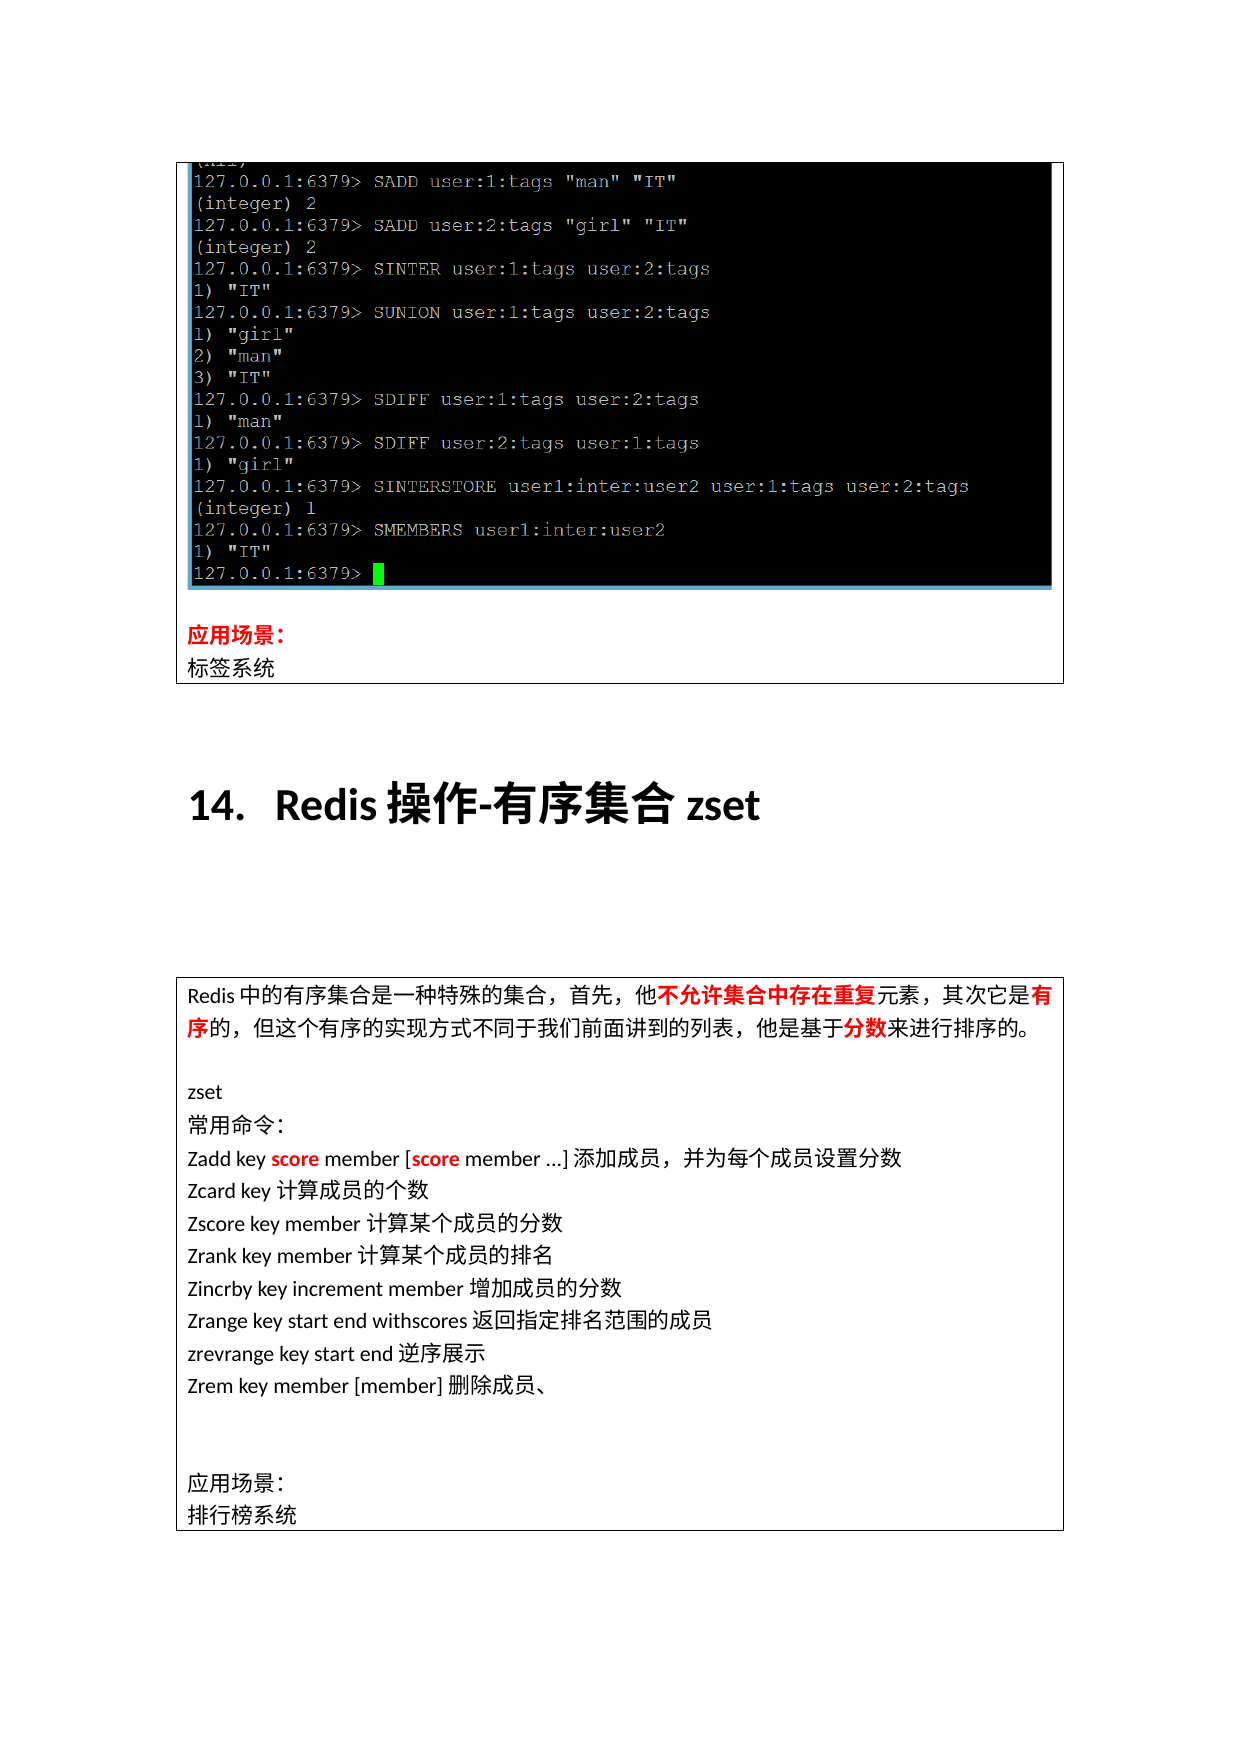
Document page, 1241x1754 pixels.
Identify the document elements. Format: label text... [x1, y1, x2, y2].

picture [187, 163, 1052, 590]
subtitle Redis操作-有序集合 zset [187, 752, 1053, 849]
table_header Redis中的有序集合是一种特殊的集合，首先，他不允许集合中存在重复元素，其次它是有序的，但这个有序的实现方式不同于我们前面讲到的列表，他是基于分数来进行排序的。 zset 常用命令： Zadd key score member [score member ...] 添加成员，并为每个成员设置分数 Zcard key 计算成员的个数 Zscore key member 计算某个成员的分数 Zrank key member 计算某个成员的排名 Zincrby key increment member 增加成员的分数 Zrange key start end withscores 返回指定排名范围的成员 zrevrange key start end 逆序展示 Zrem key member [member] 删除成员、 应用场景： 排行榜系统 [177, 978, 1063, 1530]
table_header Redis中的集合也是用来保存多个的字符串元素，不同的是，集合不允许有重复的元素，并且集合中的元素是无序的。Redis支持对集合取交集，并集，差集。 Set 常用命令：set Sadd key element [element] 添加元素 Scard key 计算元素个数 Smembers key 获取所有的元素 Srem key element [element] 删除元素 Sismember key element 判断元素是否在集合中，存在返回1，否则返回0 Spop key 从集合随机弹出元素 Java程序走起！ 集合间的操作： Sinter key [key...] 求交集 Sunion key [key...] 求并集 Sdiff key [key...] 求差集 Sinterstore newkey key [key...] 保存交集的结果 Sunionstore newkey key [key...] 保存并集的结果 Sdiffstore newkey key [key...] 保存差集的结果 应用场景： 标签系统 [177, 163, 1063, 683]
